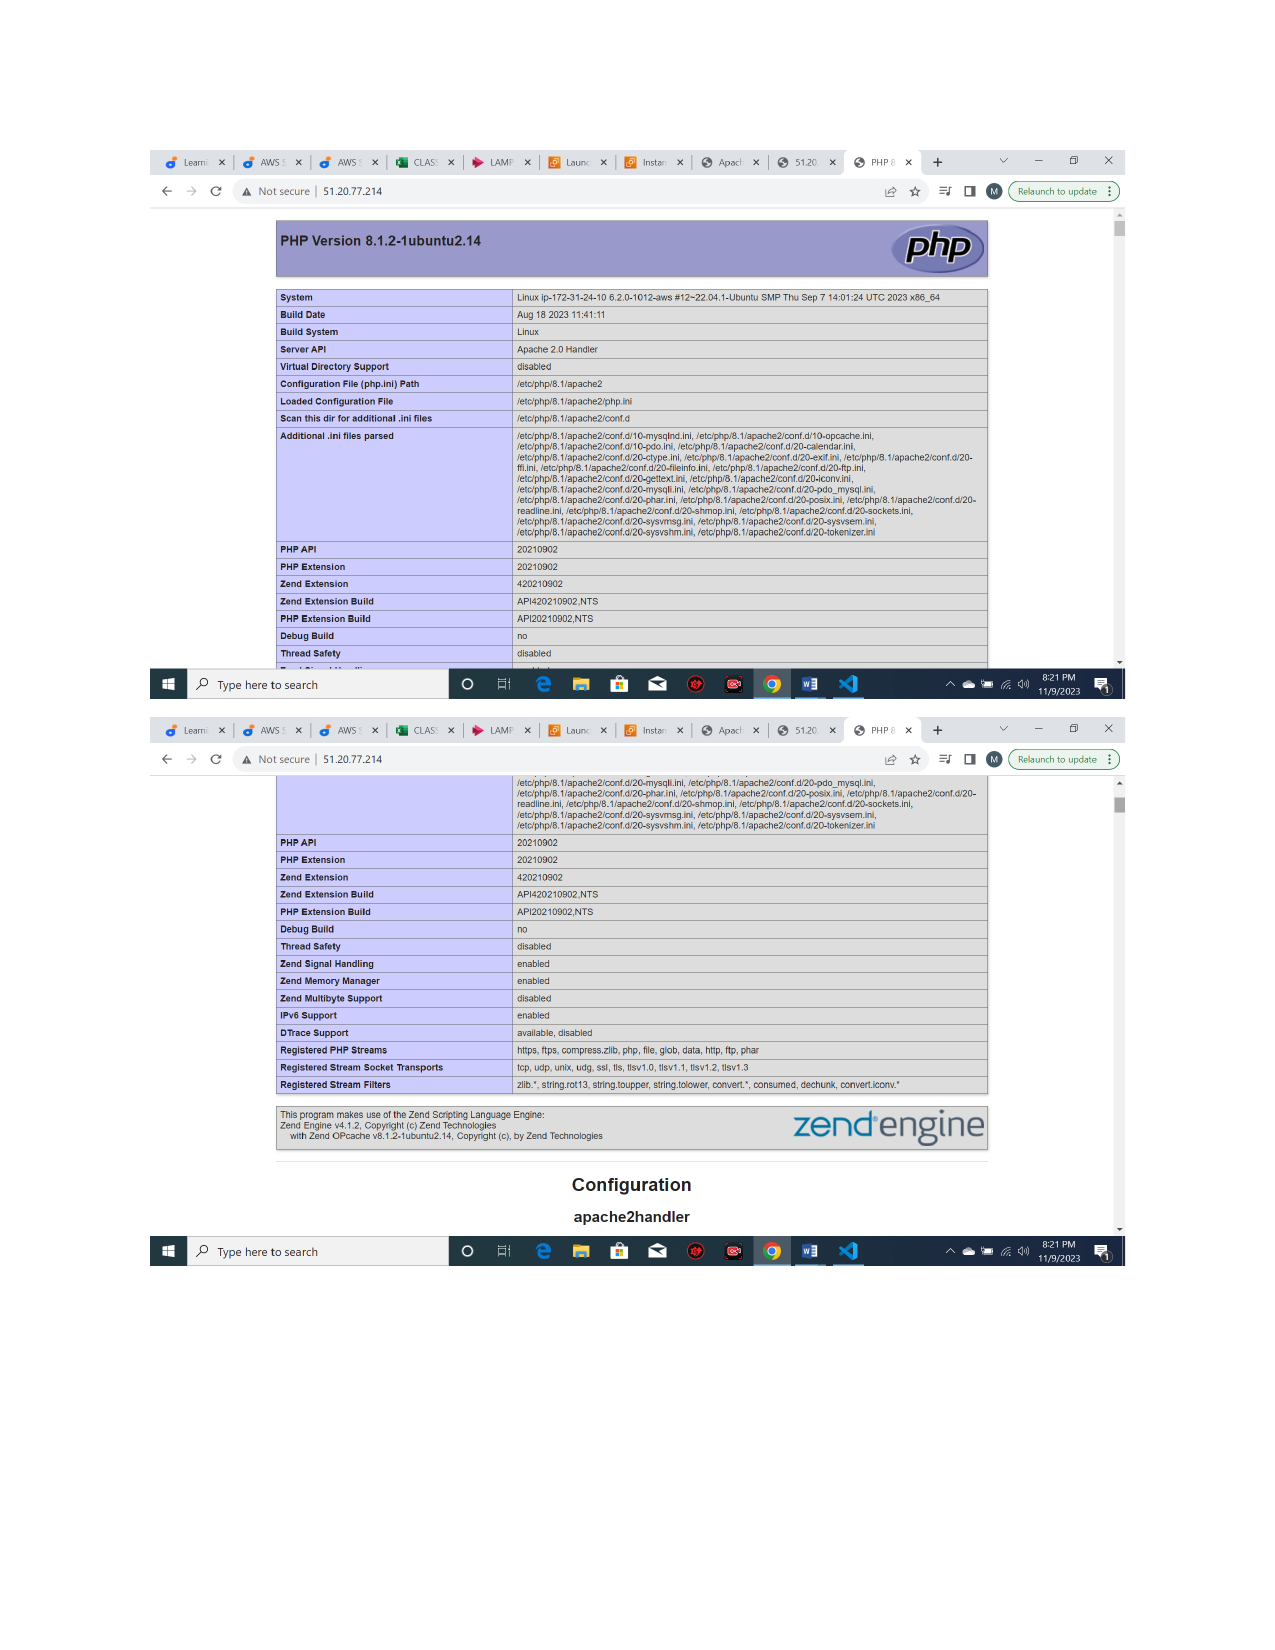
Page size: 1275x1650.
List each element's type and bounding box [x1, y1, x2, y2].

picture [150, 150, 1125, 699]
picture [150, 717, 1125, 1266]
